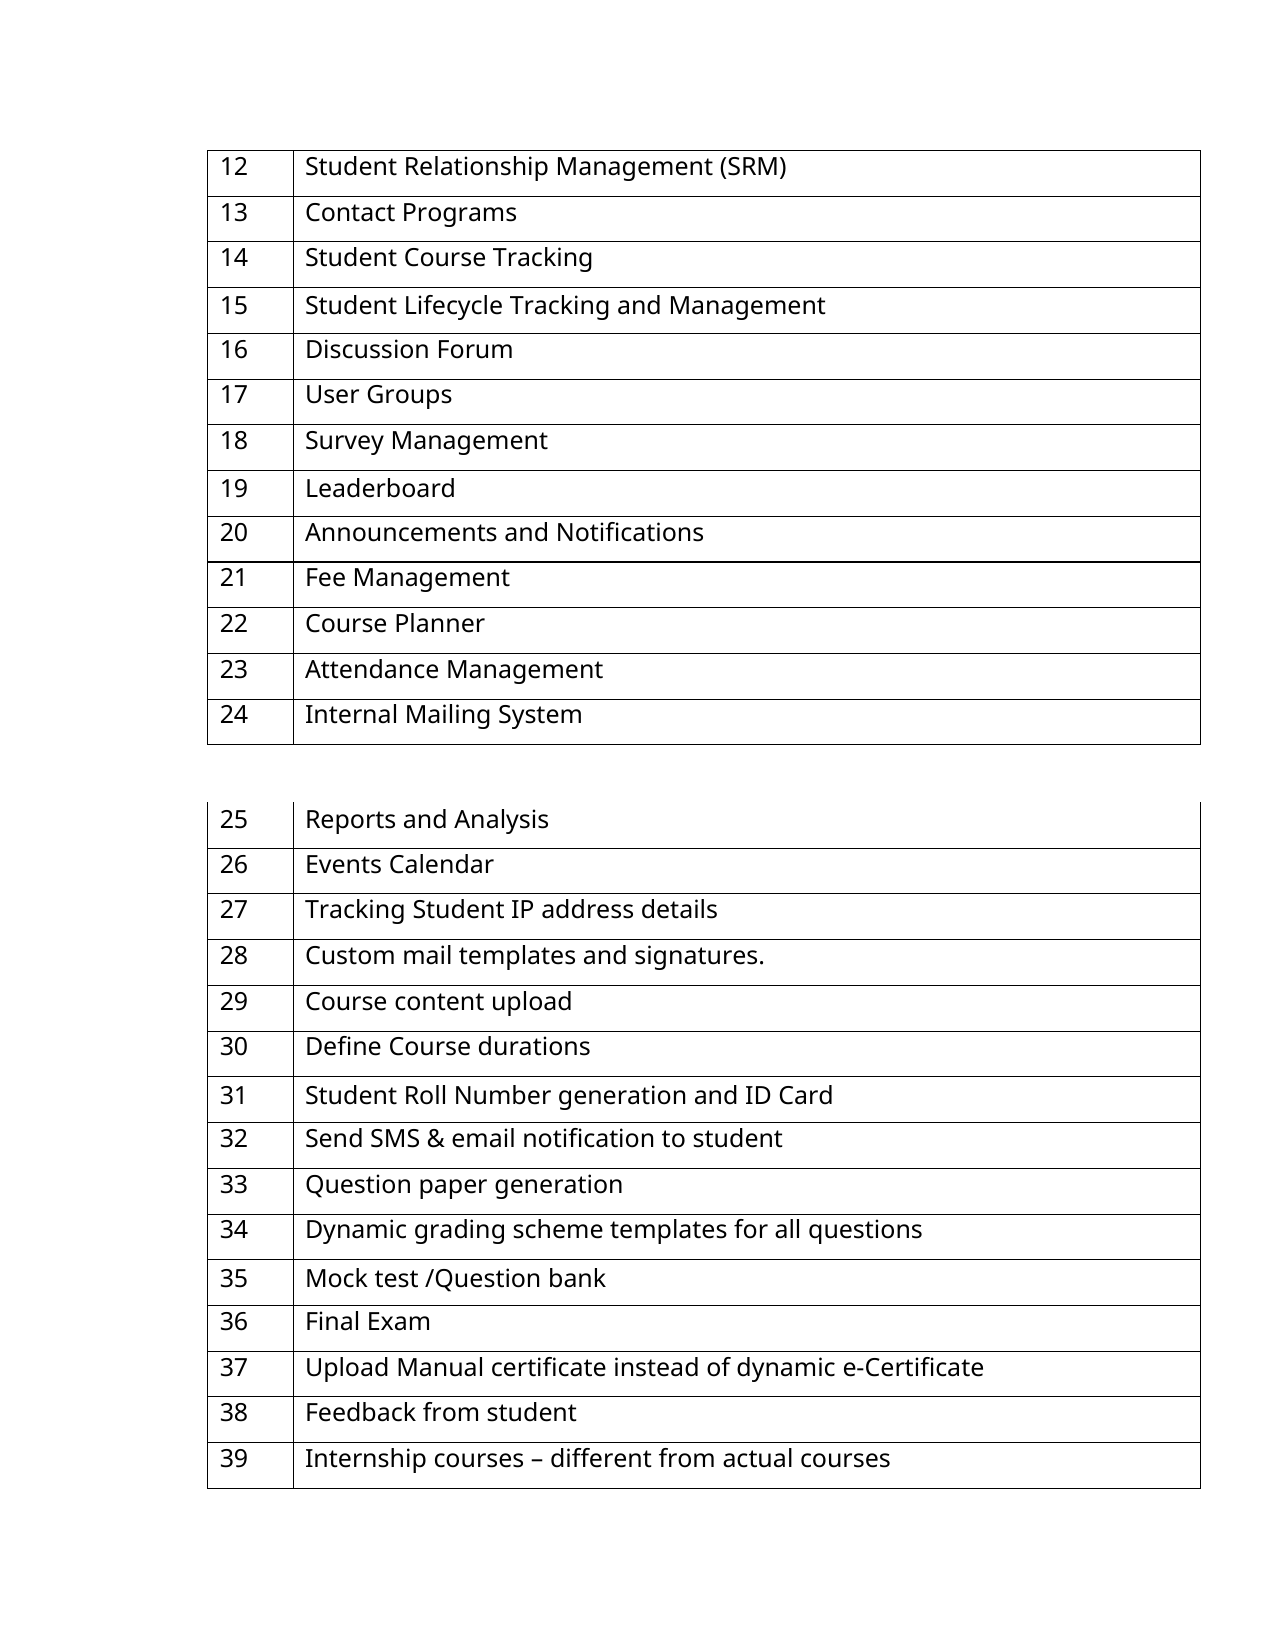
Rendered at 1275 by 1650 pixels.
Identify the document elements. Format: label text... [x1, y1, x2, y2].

table_cell 15 [208, 288, 293, 333]
table_cell Internal Mailing System [294, 700, 1200, 744]
table_cell Fee Management [294, 563, 1200, 607]
table_header Reports and Analysis [294, 802, 1200, 848]
table_cell Student Lifecycle Tracking and Management [294, 288, 1200, 333]
table_cell 38 [208, 1397, 293, 1442]
table_cell 16 [208, 334, 293, 378]
table_cell 35 [208, 1260, 293, 1305]
table_cell Define Course durations [294, 1032, 1200, 1076]
table_cell Course Planner [294, 608, 1200, 653]
table_cell Internship courses – different from actual courses [294, 1443, 1200, 1488]
table_cell 31 [208, 1077, 293, 1122]
table_header 25 [208, 802, 293, 848]
table_cell 34 [208, 1215, 293, 1259]
table_cell Mock test /Question bank [294, 1260, 1200, 1305]
table_cell 22 [208, 608, 293, 653]
table_cell Send SMS & email notification to student [294, 1123, 1200, 1168]
table_cell Final Exam [294, 1306, 1200, 1351]
table_cell 21 [208, 563, 293, 607]
table_cell 12 [208, 151, 293, 196]
table_cell Contact Programs [294, 197, 1200, 241]
table_cell Dynamic grading scheme templates for all questions [294, 1215, 1200, 1259]
table_cell 39 [208, 1443, 293, 1488]
table_cell 26 [208, 849, 293, 893]
table_cell 20 [208, 517, 293, 561]
table_cell 14 [208, 242, 293, 287]
table_cell Student Course Tracking [294, 242, 1200, 287]
table_cell 24 [208, 700, 293, 744]
table_cell Upload Manual certificate instead of dynamic e-Certificate [294, 1352, 1200, 1396]
table_cell 29 [208, 986, 293, 1031]
table_cell Leaderboard [294, 471, 1200, 516]
table_cell Events Calendar [294, 849, 1200, 893]
table_cell Question paper generation [294, 1169, 1200, 1213]
table_cell Custom mail templates and signatures. [294, 940, 1200, 985]
table_cell 30 [208, 1032, 293, 1076]
table_cell 37 [208, 1352, 293, 1396]
table_cell User Groups [294, 380, 1200, 424]
table_cell 28 [208, 940, 293, 985]
table_cell Attendance Management [294, 654, 1200, 698]
table_cell Survey Management [294, 425, 1200, 470]
table_cell 36 [208, 1306, 293, 1351]
table_cell 27 [208, 894, 293, 939]
table_cell 23 [208, 654, 293, 698]
table_cell 19 [208, 471, 293, 516]
table_cell Student Relationship Management (SRM) [294, 151, 1200, 196]
table_cell Announcements and Notifications [294, 517, 1200, 561]
table_cell 17 [208, 380, 293, 424]
table_cell 18 [208, 425, 293, 470]
table_cell Student Roll Number generation and ID Card [294, 1077, 1200, 1122]
table_cell Tracking Student IP address details [294, 894, 1200, 939]
table_cell Feedback from student [294, 1397, 1200, 1442]
table_cell 32 [208, 1123, 293, 1168]
table_cell Discussion Forum [294, 334, 1200, 378]
table_cell 13 [208, 197, 293, 241]
table_cell Course content upload [294, 986, 1200, 1031]
table_cell 33 [208, 1169, 293, 1213]
